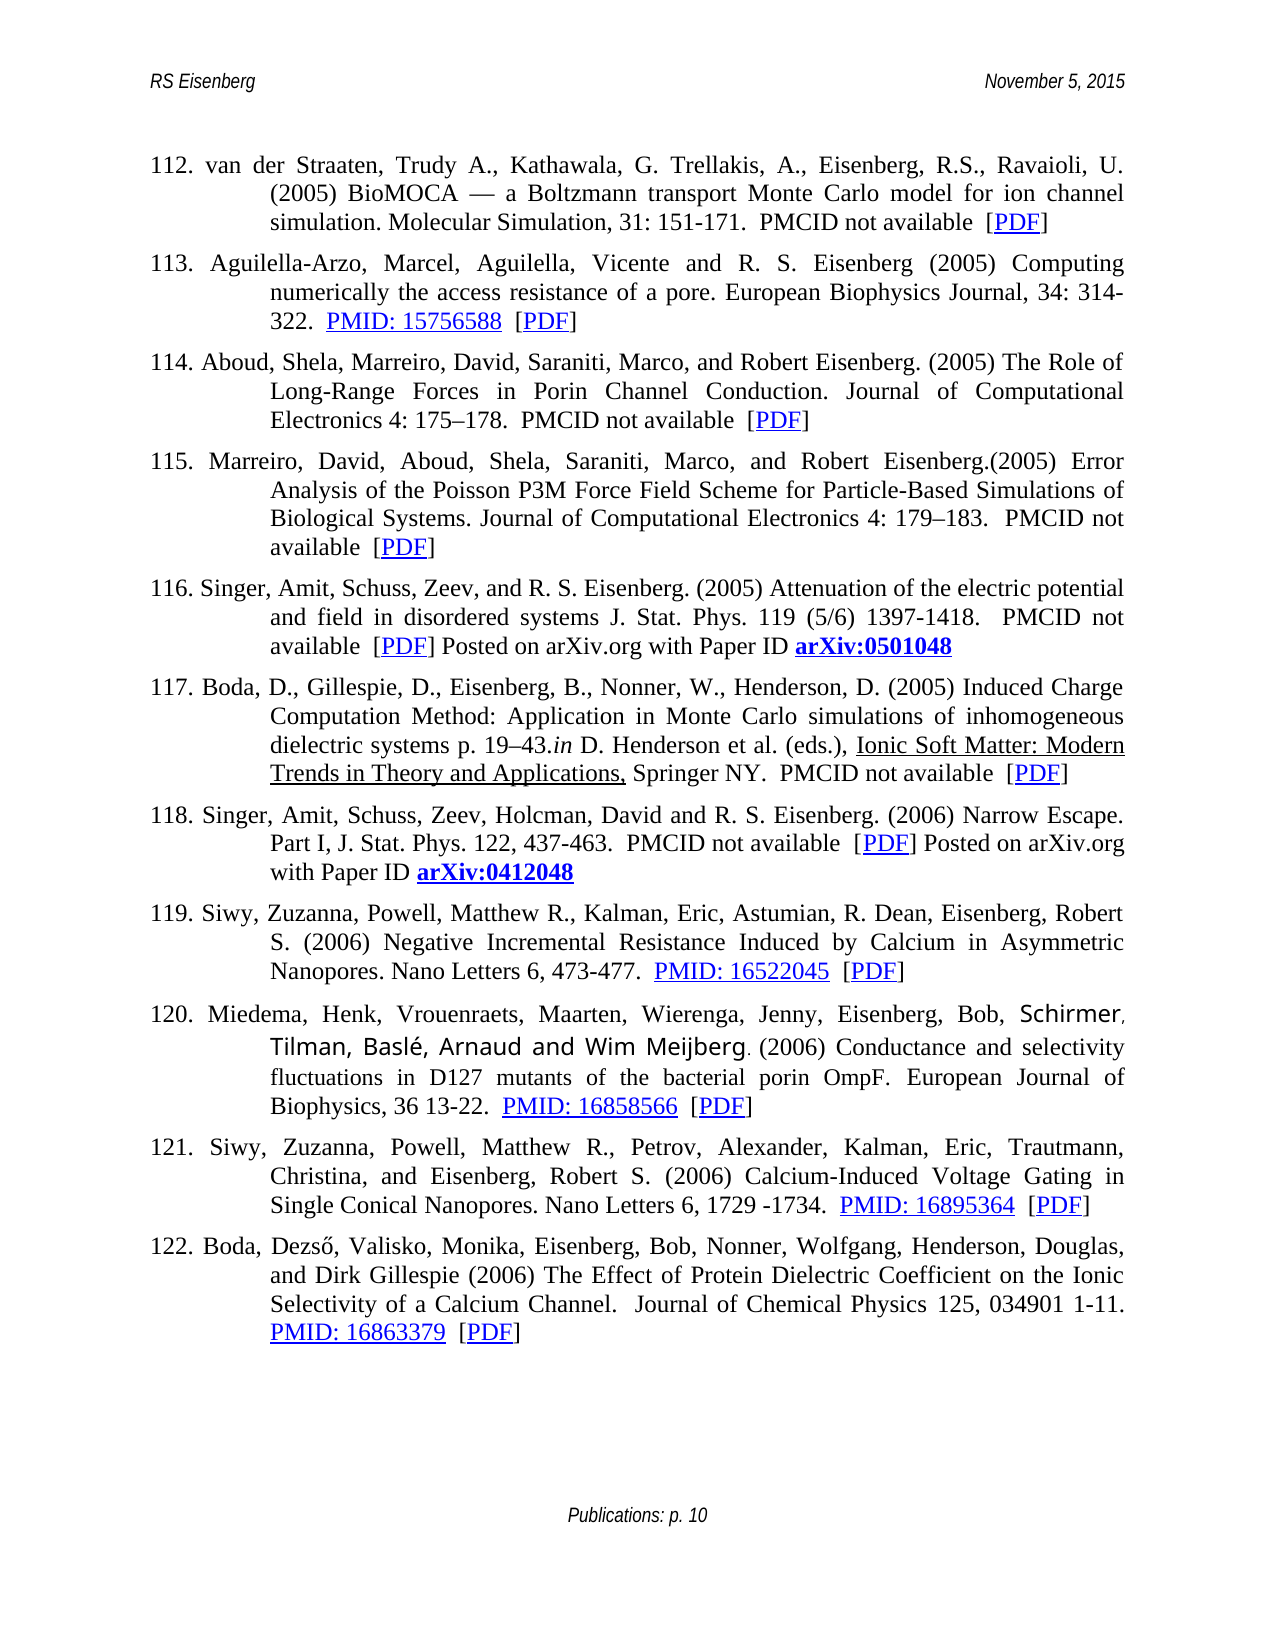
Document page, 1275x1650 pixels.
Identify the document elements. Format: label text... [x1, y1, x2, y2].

text 121. Siwy, Zuzanna, Powell, Matthew R., Petrov, Alexander, Kalman, Eric, Trautmann, Christina, and Eisenberg, Robert S. (2006) Calcium-Induced Voltage Gating in Single Conical Nanopores. Nano Letters 6, 1729 -1734. PMID: 16895364 [PDF] [150, 1132, 1125, 1219]
text 112. van der Straaten, Trudy A., Kathawala, G. Trellakis, A., Eisenberg, R.S., Ravaioli, U. (2005) BioMOCA — a Boltzmann transport Monte Carlo model for ion channel simulation. Molecular Simulation, 31: 151-171. PMCID not available [PDF] [150, 150, 1125, 236]
text 115. Marreiro, David, Aboud, Shela, Saraniti, Marco, and Robert Eisenberg.(2005) Error Analysis of the Poisson P3M Force Field Scheme for Particle-Based Simulations of Biological Systems. Journal of Computational Electronics 4: 179–183. PMCID not available [PDF] [150, 446, 1125, 561]
text 114. Aboud, Shela, Marreiro, David, Saraniti, Marco, and Robert Eisenberg. (2005) The Role of Long-Range Forces in Porin Channel Conduction. Journal of Computational Electronics 4: 175–178. PMCID not available [PDF] [150, 347, 1125, 433]
text 122. Boda, Dezső, Valisko, Monika, Eisenberg, Bob, Nonner, Wolfgang, Henderson, Douglas, and Dirk Gillespie (2006) The Effect of Protein Dielectric Coefficient on the Ionic Selectivity of a Calcium Channel. Journal of Chemical Physics 125, 034901 1-11. PMID: 16863379 [PDF] [150, 1231, 1125, 1346]
text 120. Miedema, Henk, Vrouenraets, Maarten, Wierenga, Jenny, Eisenberg, Bob, Schirmer, Tilman, Baslé, Arnaud and Wim Meijberg. (2006) Conductance and selectivity fluctuations in D127 mutants of the bacterial porin OmpF. European Journal of Biophysics, 36 13-22. PMID: 16858566 [PDF] [150, 997, 1125, 1120]
text 116. Singer, Amit, Schuss, Zeev, and R. S. Eisenberg. (2005) Attenuation of the electric potential and field in disordered systems J. Stat. Phys. 119 (5/6) 1397-1418. PMCID not available [PDF] Posted on arXiv.org with Paper ID arXiv:0501048 [150, 573, 1125, 660]
text 119. Siwy, Zuzanna, Powell, Matthew R., Kalman, Eric, Astumian, R. Dean, Eisenberg, Robert S. (2006) Negative Incremental Resistance Induced by Calcium in Asymmetric Nanopores. Nano Letters 6, 473-477. PMID: 16522045 [PDF] [150, 898, 1125, 985]
text 113. Aguilella-Arzo, Marcel, Aguilella, Vicente and R. S. Eisenberg (2005) Computing numerically the access resistance of a pore. European Biophysics Journal, 34: 314-322. PMID: 15756588 [PDF] [150, 248, 1125, 335]
text 117. Boda, D., Gillespie, D., Eisenberg, B., Nonner, W., Henderson, D. (2005) Induced Charge Computation Method: Application in Monte Carlo simulations of inhomogeneous dielectric systems p. 19–43.in D. Henderson et al. (eds.), Ionic Soft Matter: Modern Trends in Theory and Applications, Springer NY. PMCID not available [PDF] [150, 672, 1125, 787]
text 118. Singer, Amit, Schuss, Zeev, Holcman, David and R. S. Eisenberg. (2006) Narrow Escape. Part I, J. Stat. Phys. 122, 437-463. PMCID not available [PDF] Posted on arXiv.org with Paper ID arXiv:0412048 [150, 800, 1125, 886]
